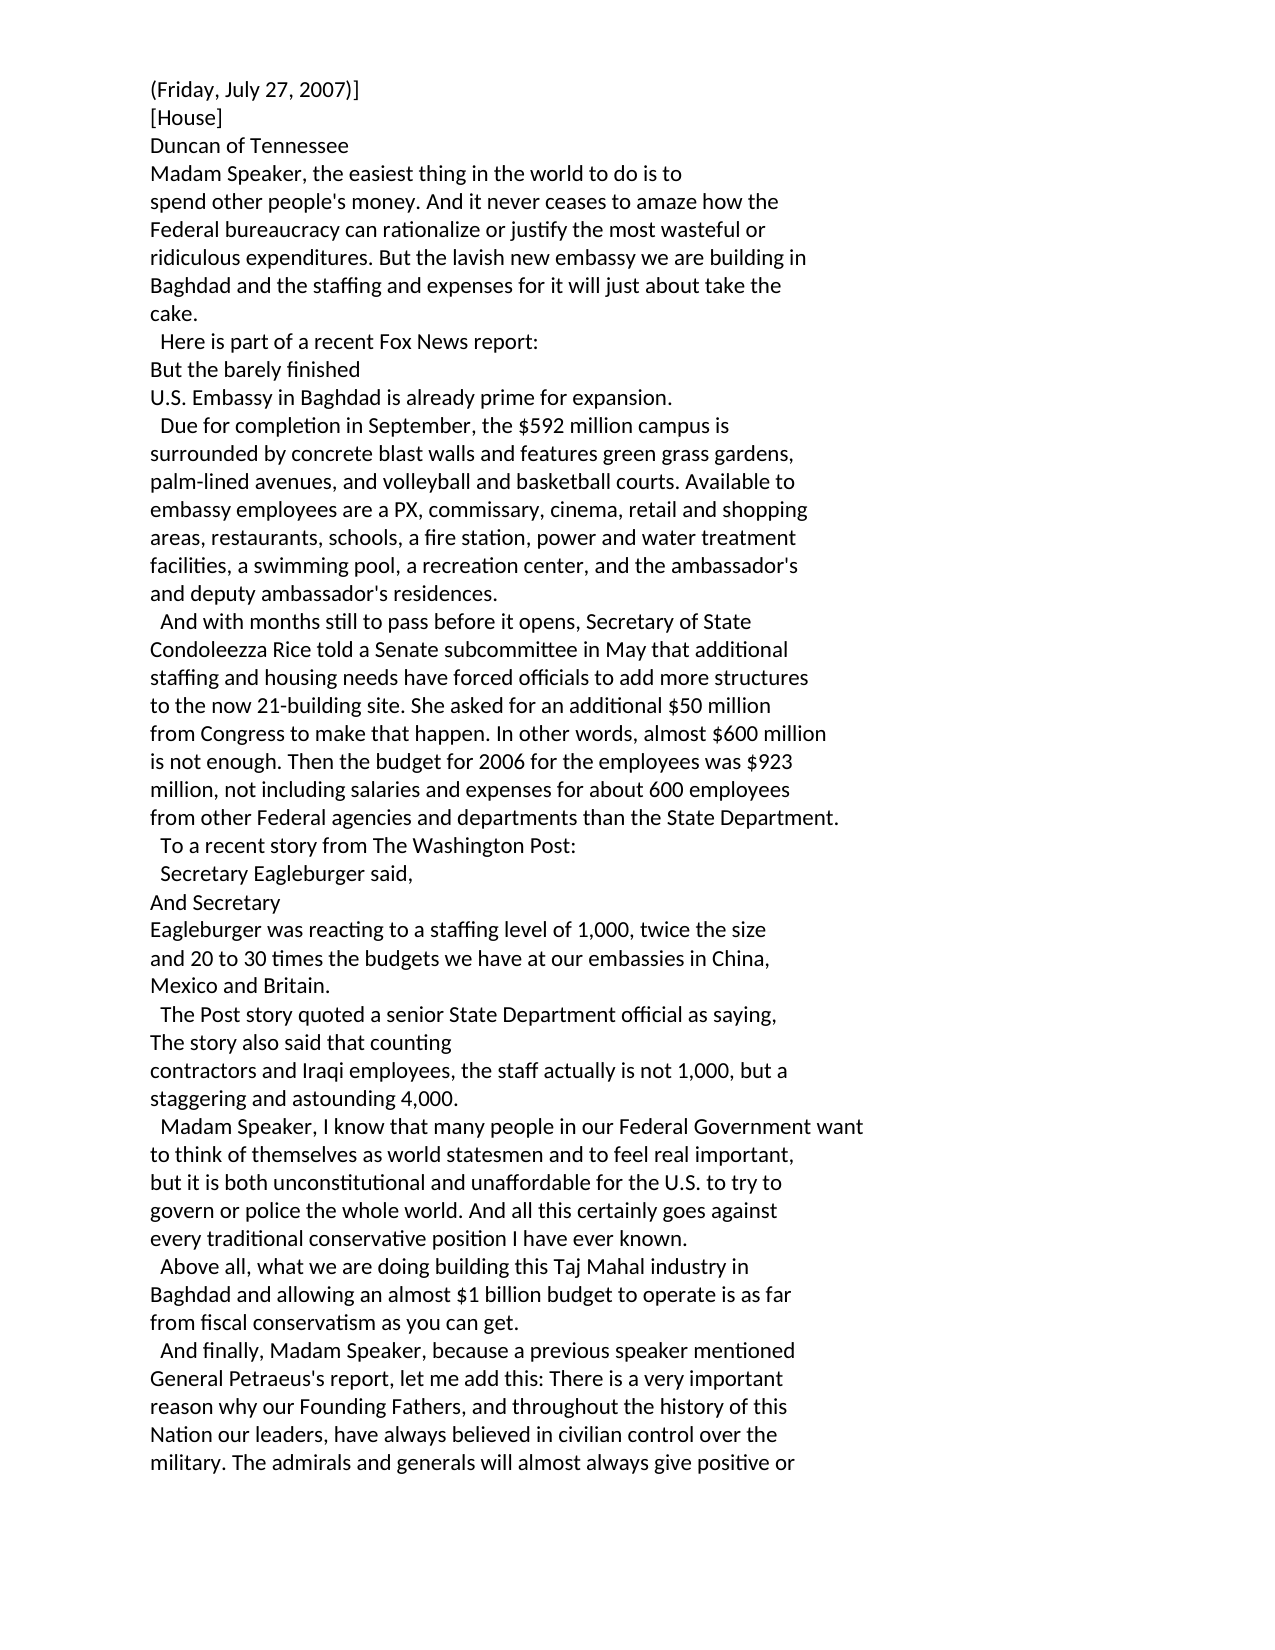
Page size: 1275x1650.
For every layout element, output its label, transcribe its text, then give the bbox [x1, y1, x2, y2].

text Baghdad and the staffing and expenses for it will just about take the [150, 271, 1125, 299]
text from other Federal agencies and departments than the State Department. [150, 803, 1125, 832]
text Here is part of a recent Fox News report: [150, 327, 1125, 355]
text palm-lined avenues, and volleyball and basketball courts. Available to [150, 467, 1125, 495]
text contractors and Iraqi employees, the staff actually is not 1,000, but a [150, 1056, 1125, 1084]
text Baghdad and allowing an almost $1 billion budget to operate is as far [150, 1280, 1125, 1308]
text And with months still to pass before it opens, Secretary of State [150, 607, 1125, 635]
text Condoleezza Rice told a Senate subcommittee in May that additional [150, 635, 1125, 663]
text million, not including salaries and expenses for about 600 employees [150, 776, 1125, 803]
text The Post story quoted a senior State Department official as saying, [150, 1000, 1125, 1028]
text General Petraeus's report, let me add this: There is a very important [150, 1364, 1125, 1392]
text Above all, what we are doing building this Taj Mahal industry in [150, 1252, 1125, 1280]
text facilities, a swimming pool, a recreation center, and the ambassador's [150, 551, 1125, 579]
text Eagleburger was reacting to a staffing level of 1,000, twice the size [150, 916, 1125, 944]
text staggering and astounding 4,000. [150, 1084, 1125, 1112]
text surrounded by concrete blast walls and features green grass gardens, [150, 439, 1125, 467]
text spend other people's money. And it never ceases to amaze how the [150, 187, 1125, 215]
text govern or police the whole world. And all this certainly goes against [150, 1196, 1125, 1224]
text Nation our leaders, have always believed in civilian control over the [150, 1420, 1125, 1448]
text embassy employees are a PX, commissary, cinema, retail and shopping [150, 495, 1125, 523]
text Federal bureaucracy can rationalize or justify the most wasteful or [150, 215, 1125, 243]
text To a recent story from The Washington Post: [150, 832, 1125, 859]
text Mexico and Britain. [150, 972, 1125, 1000]
text and 20 to 30 times the budgets we have at our embassies in China, [150, 944, 1125, 972]
text And finally, Madam Speaker, because a previous speaker mentioned [150, 1336, 1125, 1364]
text is not enough. Then the budget for 2006 for the employees was $923 [150, 747, 1125, 776]
text from fiscal conservatism as you can get. [150, 1308, 1125, 1336]
text Madam Speaker, the easiest thing in the world to do is to [150, 159, 1125, 187]
text cake. [150, 299, 1125, 327]
text areas, restaurants, schools, a fire station, power and water treatment [150, 523, 1125, 551]
text U.S. Embassy in Baghdad is already prime for expansion. [150, 383, 1125, 411]
text Due for completion in September, the $592 million campus is [150, 411, 1125, 439]
text military. The admirals and generals will almost always give positive or [150, 1448, 1125, 1476]
text But the barely finished [150, 355, 1125, 383]
text Madam Speaker, I know that many people in our Federal Government want [150, 1112, 1125, 1140]
text to think of themselves as world statesmen and to feel real important, [150, 1140, 1125, 1168]
text And Secretary [150, 888, 1125, 916]
text and deputy ambassador's residences. [150, 579, 1125, 607]
text Secretary Eagleburger said, [150, 859, 1125, 888]
text from Congress to make that happen. In other words, almost $600 million [150, 719, 1125, 747]
text The story also said that counting [150, 1028, 1125, 1056]
text to the now 21-building site. She asked for an additional $50 million [150, 691, 1125, 719]
text staffing and housing needs have forced officials to add more structures [150, 663, 1125, 691]
text every traditional conservative position I have ever known. [150, 1224, 1125, 1252]
text reason why our Founding Fathers, and throughout the history of this [150, 1392, 1125, 1420]
text ridiculous expenditures. But the lavish new embassy we are building in [150, 243, 1125, 271]
text but it is both unconstitutional and unaffordable for the U.S. to try to [150, 1168, 1125, 1196]
